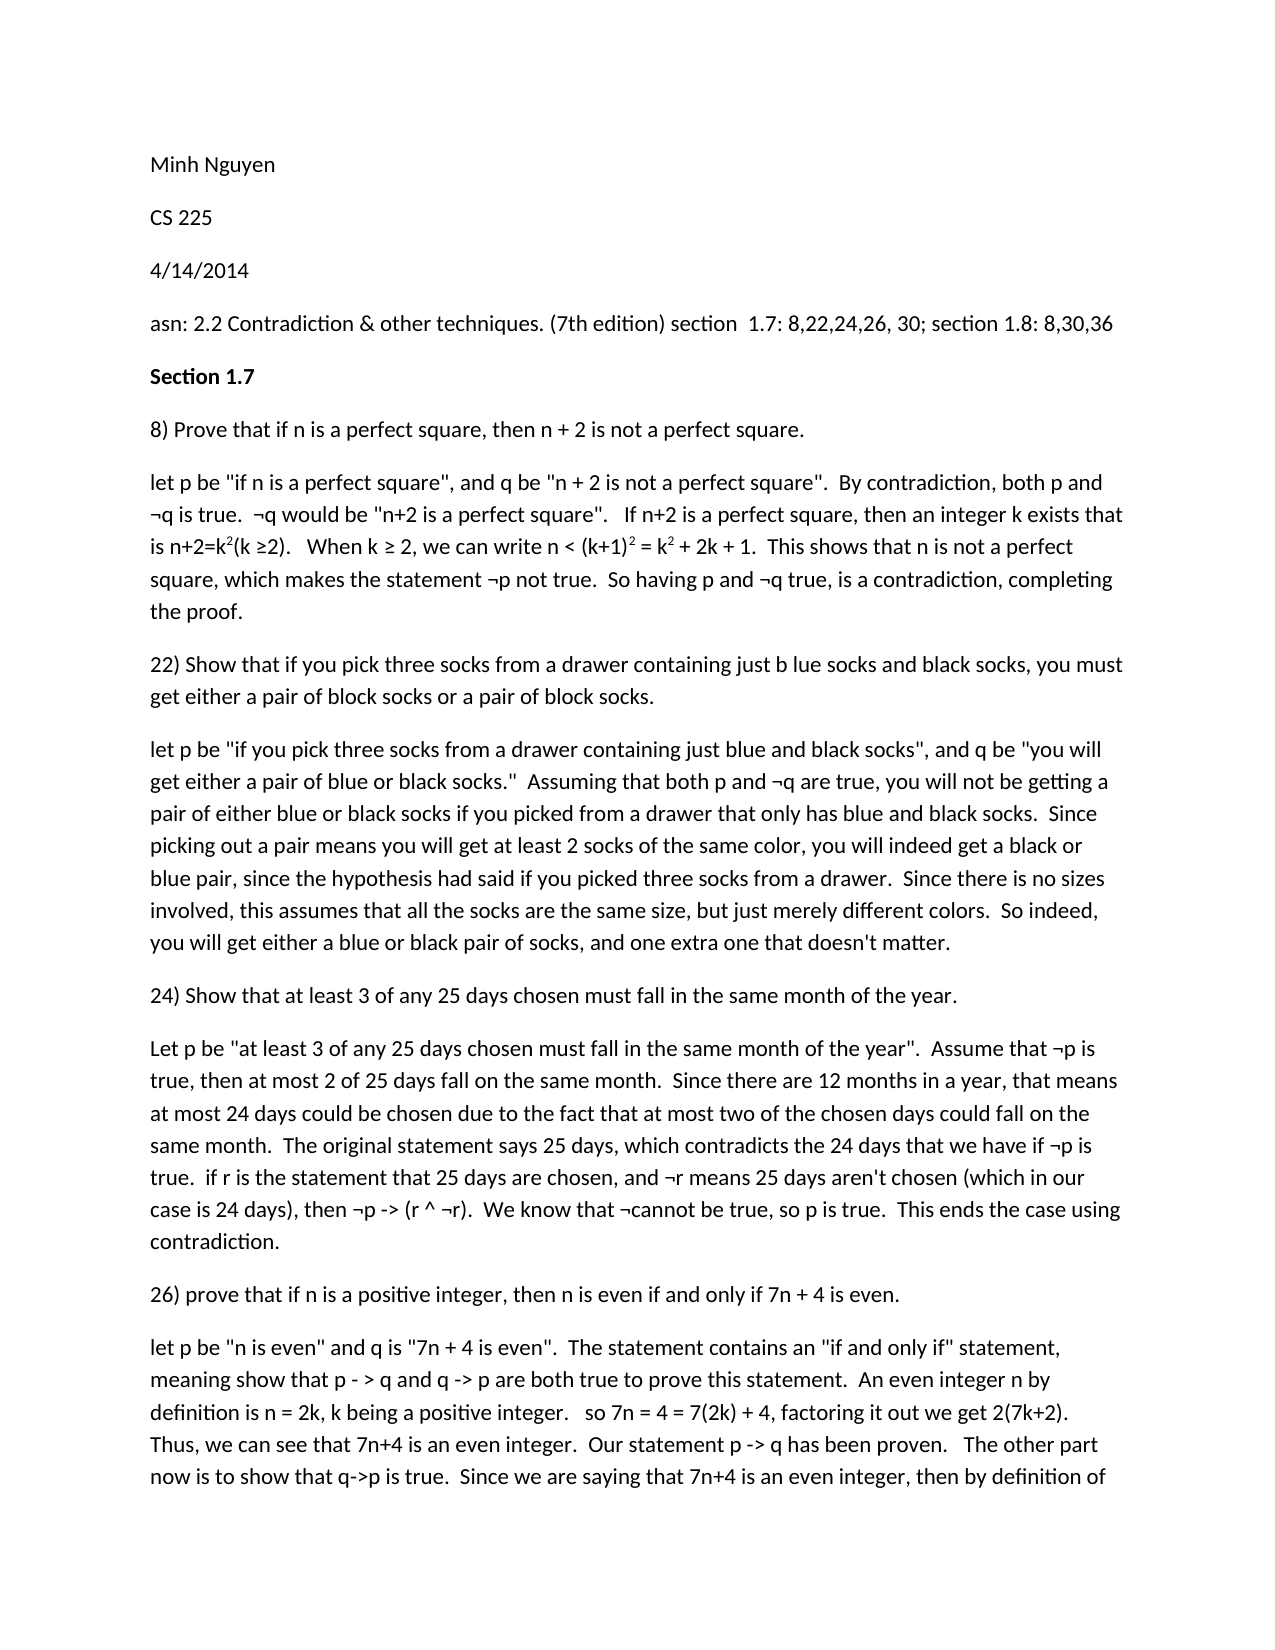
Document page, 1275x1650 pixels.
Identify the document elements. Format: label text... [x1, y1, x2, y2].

text 8) Prove that if n is a perfect square, then n + 2 is not a perfect square. [150, 415, 1125, 443]
text CS 225 [150, 203, 1125, 231]
text let p be "if n is a perfect square", and q be "n + 2 is not a perfect square". By contradiction, both p and ¬q is true. ¬q would be "n+2 is a perfect square". If n+2 is a perfect square, then an integer k exists that is n+2=k2(k ≥2). When k ≥ 2, we can write n < (k+1)2 = k2 + 2k + 1. This shows that n is not a perfect square, which makes the statement ¬p not true. So having p and ¬q true, is a contradiction, completing the proof. [150, 468, 1125, 625]
text asn: 2.2 Contradiction & other techniques. (7th edition) section 1.7: 8,22,24,26, 30; section 1.8: 8,30,36 [150, 309, 1125, 337]
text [150, 1333, 1125, 1490]
text 24) Show that at least 3 of any 25 days chosen must fall in the same month of the year. [150, 981, 1125, 1009]
text Let p be "at least 3 of any 25 days chosen must fall in the same month of the year". Assume that ¬p is true, then at most 2 of 25 days fall on the same month. Since there are 12 months in a year, that means at most 24 days could be chosen due to the fact that at most two of the chosen days could fall on the same month. The original statement says 25 days, which contradicts the 24 days that we have if ¬p is true. if r is the statement that 25 days are chosen, and ¬r means 25 days aren't chosen (which in our case is 24 days), then ¬p -> (r ^ ¬r). We know that ¬cannot be true, so p is true. This ends the case using contradiction. [150, 1034, 1125, 1255]
text 4/14/2014 [150, 256, 1125, 284]
text let p be "if you pick three socks from a drawer containing just blue and black socks", and q be "you will get either a pair of blue or black socks." Assuming that both p and ¬q are true, you will not be getting a pair of either blue or black socks if you picked from a drawer that only has blue and black socks. Since picking out a pair means you will get at least 2 socks of the same color, you will indeed get a black or blue pair, since the hypothesis had said if you picked three socks from a drawer. Since there is no sizes involved, this assumes that all the socks are the same size, but just merely different colors. So indeed, you will get either a blue or black pair of socks, and one extra one that doesn't matter. [150, 735, 1125, 956]
text 26) prove that if n is a positive integer, then n is even if and only if 7n + 4 is even. [150, 1280, 1125, 1308]
text Minh Nguyen [150, 150, 1125, 178]
text 22) Show that if you pick three socks from a drawer containing just b lue socks and black socks, you must get either a pair of block socks or a pair of block socks. [150, 650, 1125, 710]
text Section 1.7 [150, 362, 1125, 390]
